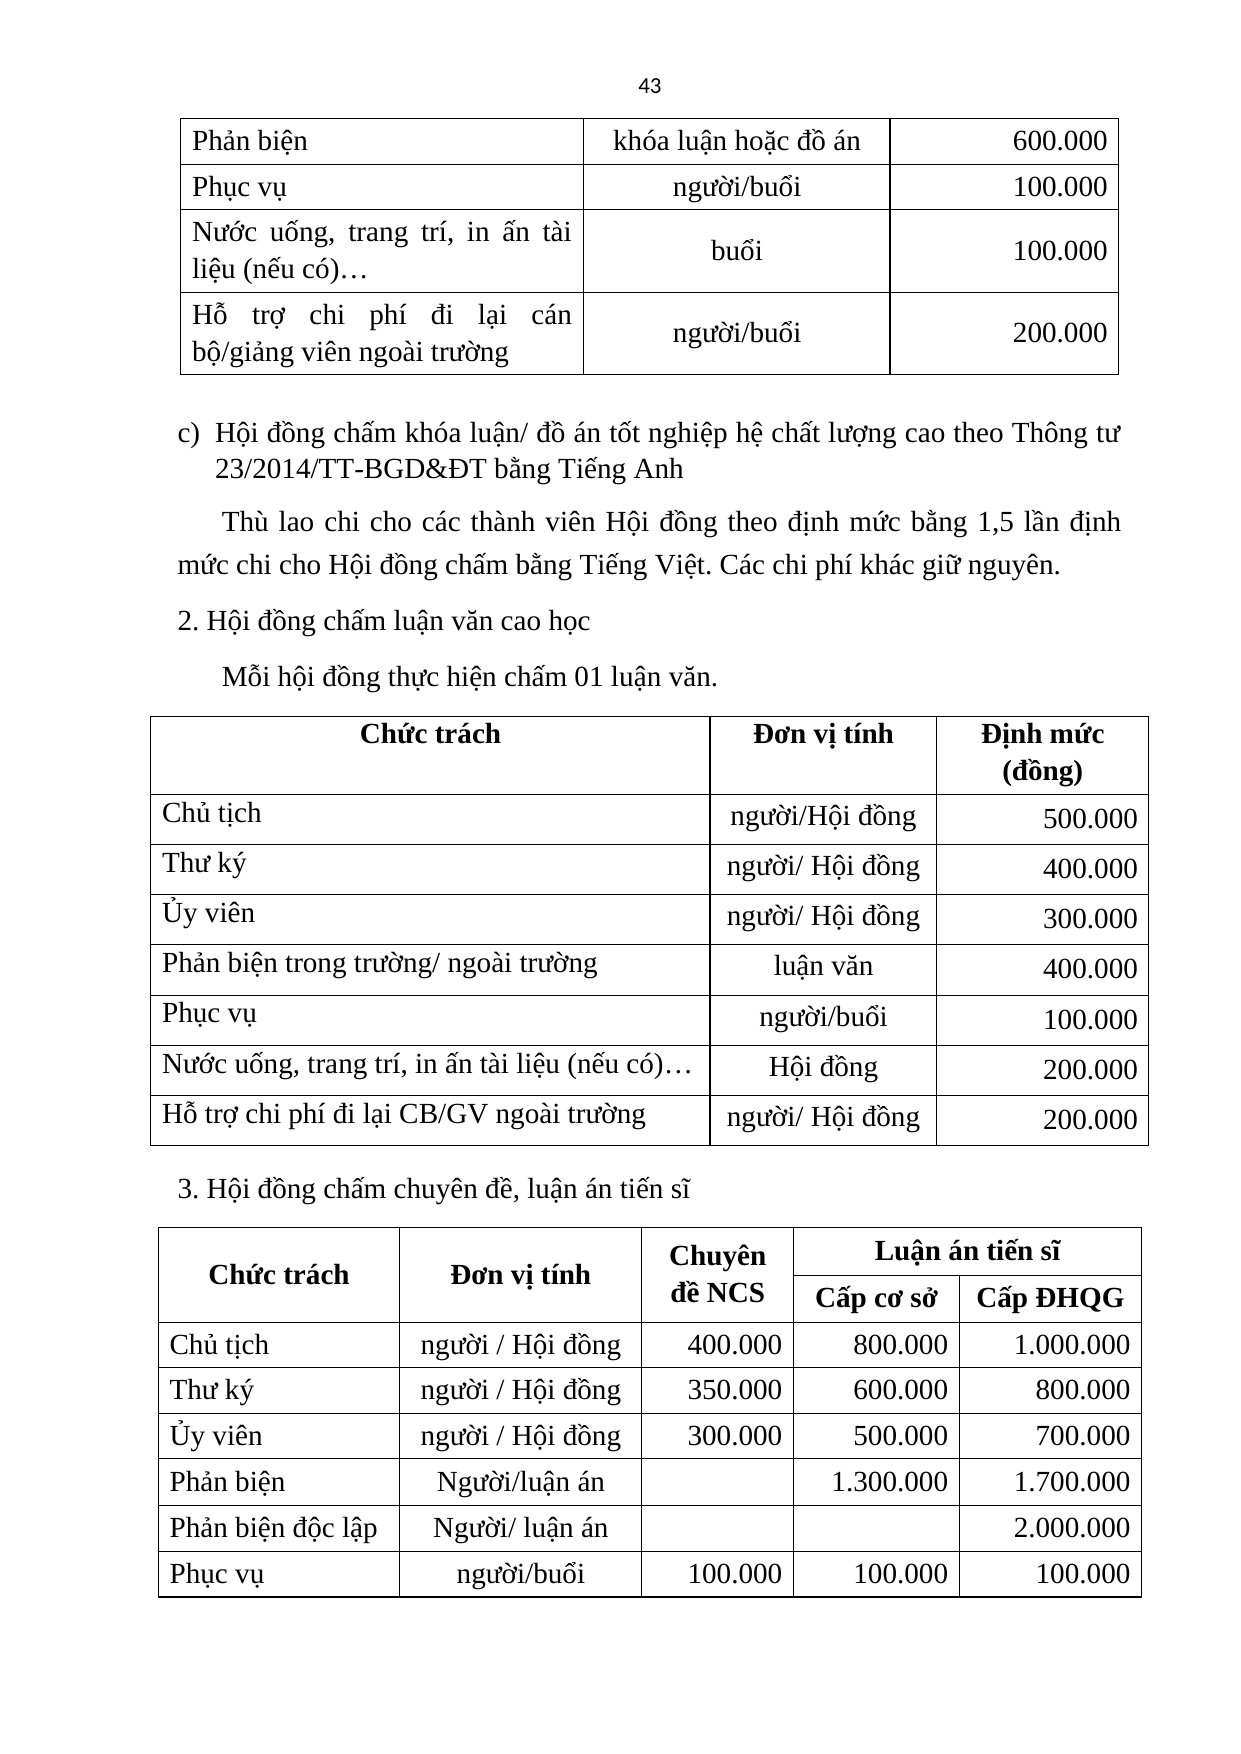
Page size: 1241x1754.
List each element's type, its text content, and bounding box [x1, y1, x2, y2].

table_cell Cấp ĐHQG [960, 1276, 1141, 1322]
table_cell 600.000 [794, 1368, 959, 1413]
table_header Chuyên đề NCS [642, 1228, 793, 1322]
table_cell Phục vụ [159, 1552, 399, 1596]
text 2. Hội đồng chấm luận văn cao học [177, 603, 1122, 637]
table_cell 400.000 [642, 1323, 793, 1367]
table_cell Phản biện [159, 1459, 399, 1504]
table_cell Cấp cơ sở [794, 1276, 959, 1322]
table_cell người / Hội đồng [400, 1323, 641, 1367]
table_cell người/buổi [400, 1552, 641, 1596]
table_cell 100.000 [960, 1552, 1141, 1596]
table_cell 1.000.000 [960, 1323, 1141, 1367]
text Mỗi hội đồng thực hiện chấm 01 luận văn. [177, 659, 1122, 693]
table_header Luận án tiến sĩ [794, 1228, 1141, 1274]
table_cell người/ Hội đồng [711, 895, 936, 944]
table_cell Chủ tịch [151, 795, 709, 844]
table_cell 700.000 [960, 1414, 1141, 1458]
list Hội đồng chấm khóa luận/ đồ án tốt nghiệp hệ chất lượng cao theo Thông tư 23/2014/TT-BGD&ĐT bằng Tiếng Anh [177, 415, 1122, 484]
table_cell Ủy viên [159, 1414, 399, 1458]
table_cell luận văn [711, 945, 936, 994]
table_cell Phục vụ [181, 165, 583, 209]
table_cell Phản biện trong trường/ ngoài trường [151, 945, 709, 994]
table_cell Nước uống, trang trí, in ấn tài liệu (nếu có)… [181, 210, 583, 292]
table_header Định mức (đồng) [937, 717, 1148, 794]
table_cell 100.000 [642, 1552, 793, 1596]
table_cell [642, 1459, 793, 1504]
table_cell [794, 1506, 959, 1551]
table_cell 2.000.000 [960, 1506, 1141, 1551]
table_cell người/ Hội đồng [711, 845, 936, 894]
table_cell [642, 1506, 793, 1551]
table_header Chức trách [151, 717, 709, 794]
table_cell người/buổi [584, 293, 889, 374]
table_header Đơn vị tính [400, 1228, 641, 1322]
table_cell Người/ luận án [400, 1506, 641, 1551]
table_cell người / Hội đồng [400, 1368, 641, 1413]
table_cell Phục vụ [151, 996, 709, 1045]
table_cell 200.000 [937, 1096, 1148, 1145]
table_cell 800.000 [960, 1368, 1141, 1413]
table_cell người/buổi [711, 996, 936, 1045]
table_cell Hỗ trợ chi phí đi lại CB/GV ngoài trường [151, 1096, 709, 1145]
table_cell 300.000 [642, 1414, 793, 1458]
table_cell Chủ tịch [159, 1323, 399, 1367]
table_header Đơn vị tính [711, 717, 936, 794]
table_cell 400.000 [937, 945, 1148, 994]
table_cell Người/luận án [400, 1459, 641, 1504]
table_cell người/ Hội đồng [711, 1096, 936, 1145]
table_cell 200.000 [891, 293, 1118, 374]
text Thù lao chi cho các thành viên Hội đồng theo định mức bằng 1,5 lần định mức chi cho Hội đồng chấm bằng Tiếng Việt. Các chi phí khác giữ nguyên. [177, 504, 1122, 581]
text 3. Hội đồng chấm chuyên đề, luận án tiến sĩ [177, 1171, 1122, 1205]
table_cell Phản biện [181, 119, 583, 164]
table_cell người/buổi [584, 165, 889, 209]
table_cell người/Hội đồng [711, 795, 936, 844]
table_cell khóa luận hoặc đồ án [584, 119, 889, 164]
table_cell 100.000 [937, 996, 1148, 1045]
table_cell 350.000 [642, 1368, 793, 1413]
table_cell 100.000 [794, 1552, 959, 1596]
table_cell buổi [584, 210, 889, 292]
table_cell 500.000 [794, 1414, 959, 1458]
table_header Chức trách [159, 1228, 399, 1322]
table_cell 600.000 [891, 119, 1118, 164]
table_cell 500.000 [937, 795, 1148, 844]
table_cell 100.000 [891, 210, 1118, 292]
table_cell 1.700.000 [960, 1459, 1141, 1504]
table_cell Hội đồng [711, 1046, 936, 1095]
table_cell Hỗ trợ chi phí đi lại cán bộ/giảng viên ngoài trường [181, 293, 583, 374]
table_cell 1.300.000 [794, 1459, 959, 1504]
table_cell 400.000 [937, 845, 1148, 894]
table_cell Nước uống, trang trí, in ấn tài liệu (nếu có)… [151, 1046, 709, 1095]
table_cell Thư ký [151, 845, 709, 894]
table_cell 200.000 [937, 1046, 1148, 1095]
table_cell 300.000 [937, 895, 1148, 944]
table_cell người / Hội đồng [400, 1414, 641, 1458]
table_cell 800.000 [794, 1323, 959, 1367]
table_cell Thư ký [159, 1368, 399, 1413]
table_cell 100.000 [891, 165, 1118, 209]
table_cell Phản biện độc lập [159, 1506, 399, 1551]
table_cell Ủy viên [151, 895, 709, 944]
